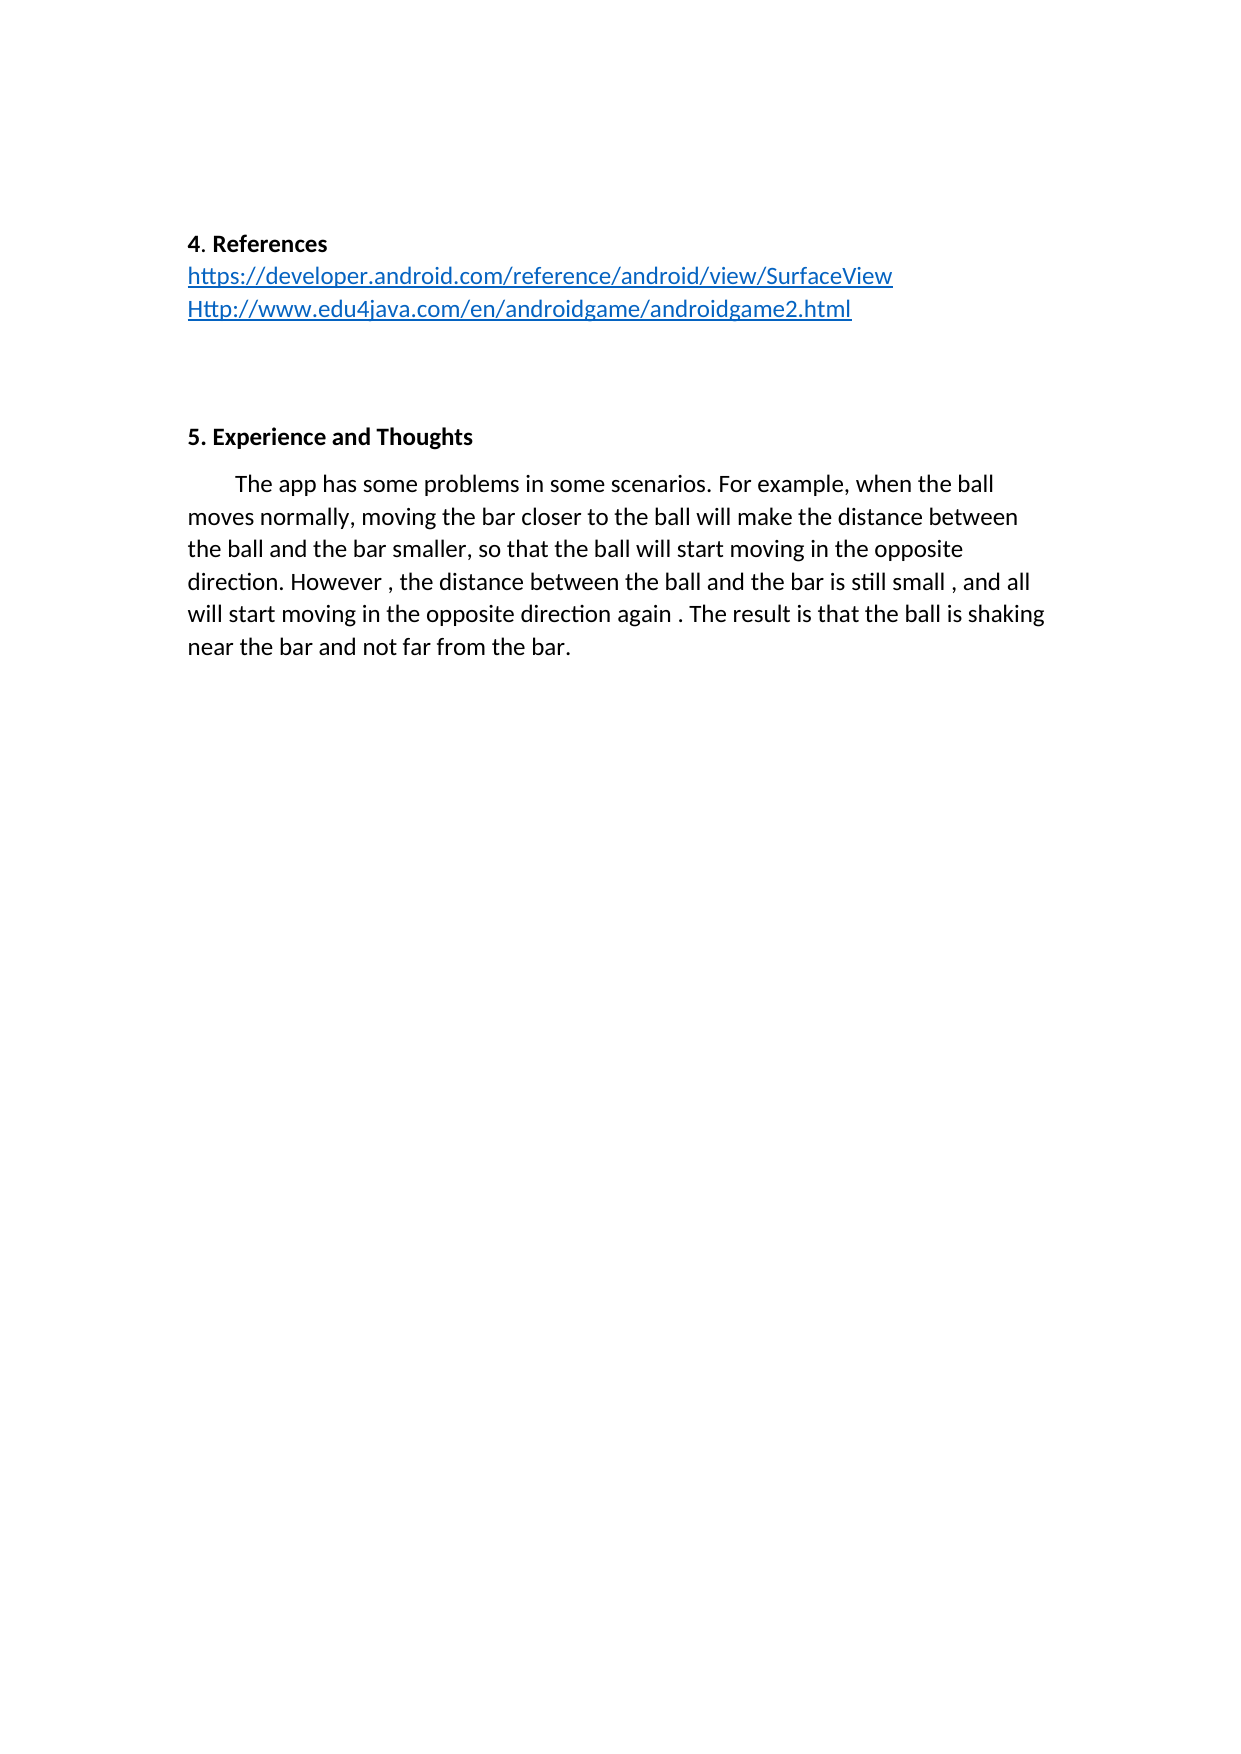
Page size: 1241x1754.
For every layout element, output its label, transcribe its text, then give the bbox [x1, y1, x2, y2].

text The app has some problems in some scenarios. For example, when the ball moves normally, moving the bar closer to the ball will make the distance between the ball and the bar smaller, so that the ball will start moving in the opposite direction. However , the distance between the ball and the bar is still small , and all will start moving in the opposite direction again . The result is that the ball is shaking near the bar and not far from the bar. [187, 468, 1053, 663]
text 4. References [187, 227, 1053, 259]
text 5. Experience and Thoughts [187, 420, 1053, 452]
text Http://www.edu4java.com/en/androidgame/androidgame2.html [187, 292, 1053, 324]
text https://developer.android.com/reference/android/view/SurfaceView [187, 259, 1053, 292]
